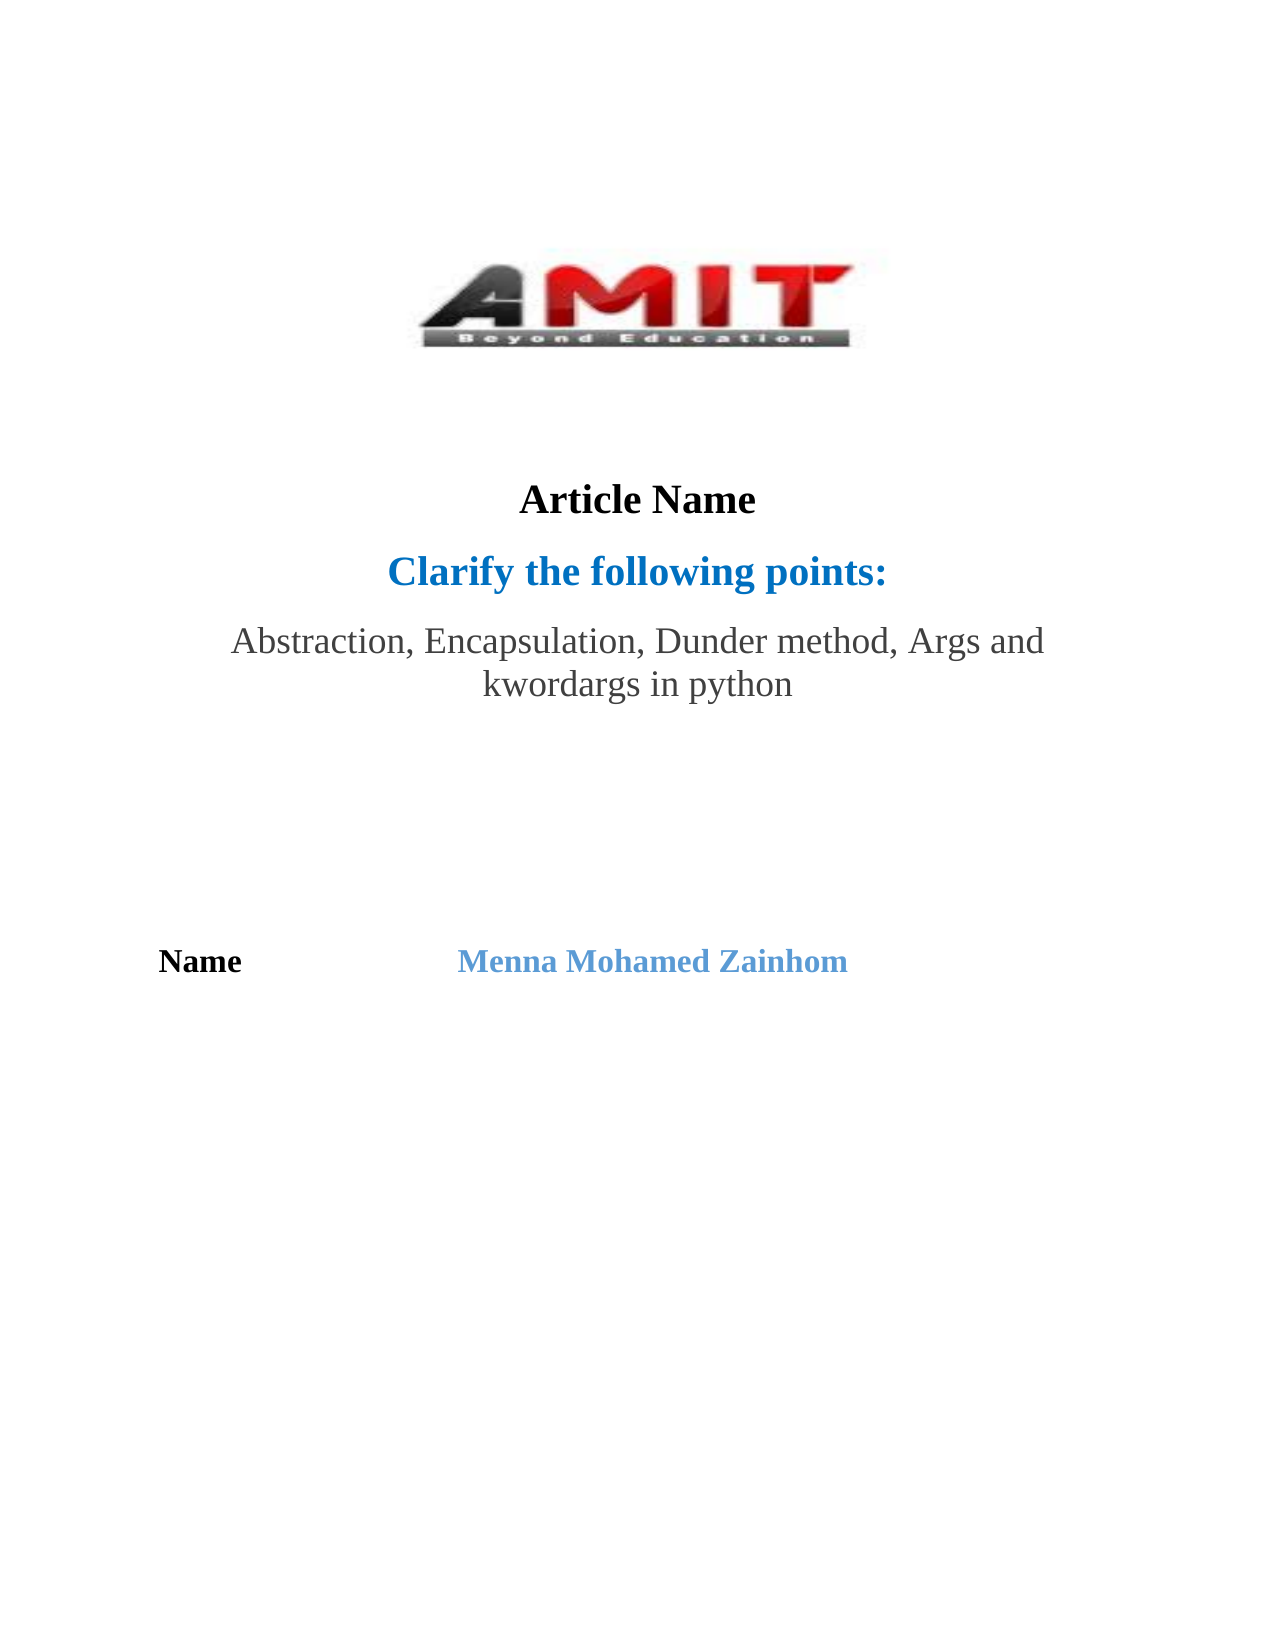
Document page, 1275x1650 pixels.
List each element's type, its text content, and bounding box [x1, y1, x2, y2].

text Clarify the following points: [150, 546, 1125, 594]
picture [365, 150, 910, 461]
text Abstraction, Encapsulation, Dunder method, Args and kwordargs in python [150, 618, 1125, 704]
table_header Name [139, 942, 446, 993]
table_header Menna Mohamed Zainhom [446, 942, 1136, 993]
text Article Name [150, 474, 1125, 522]
